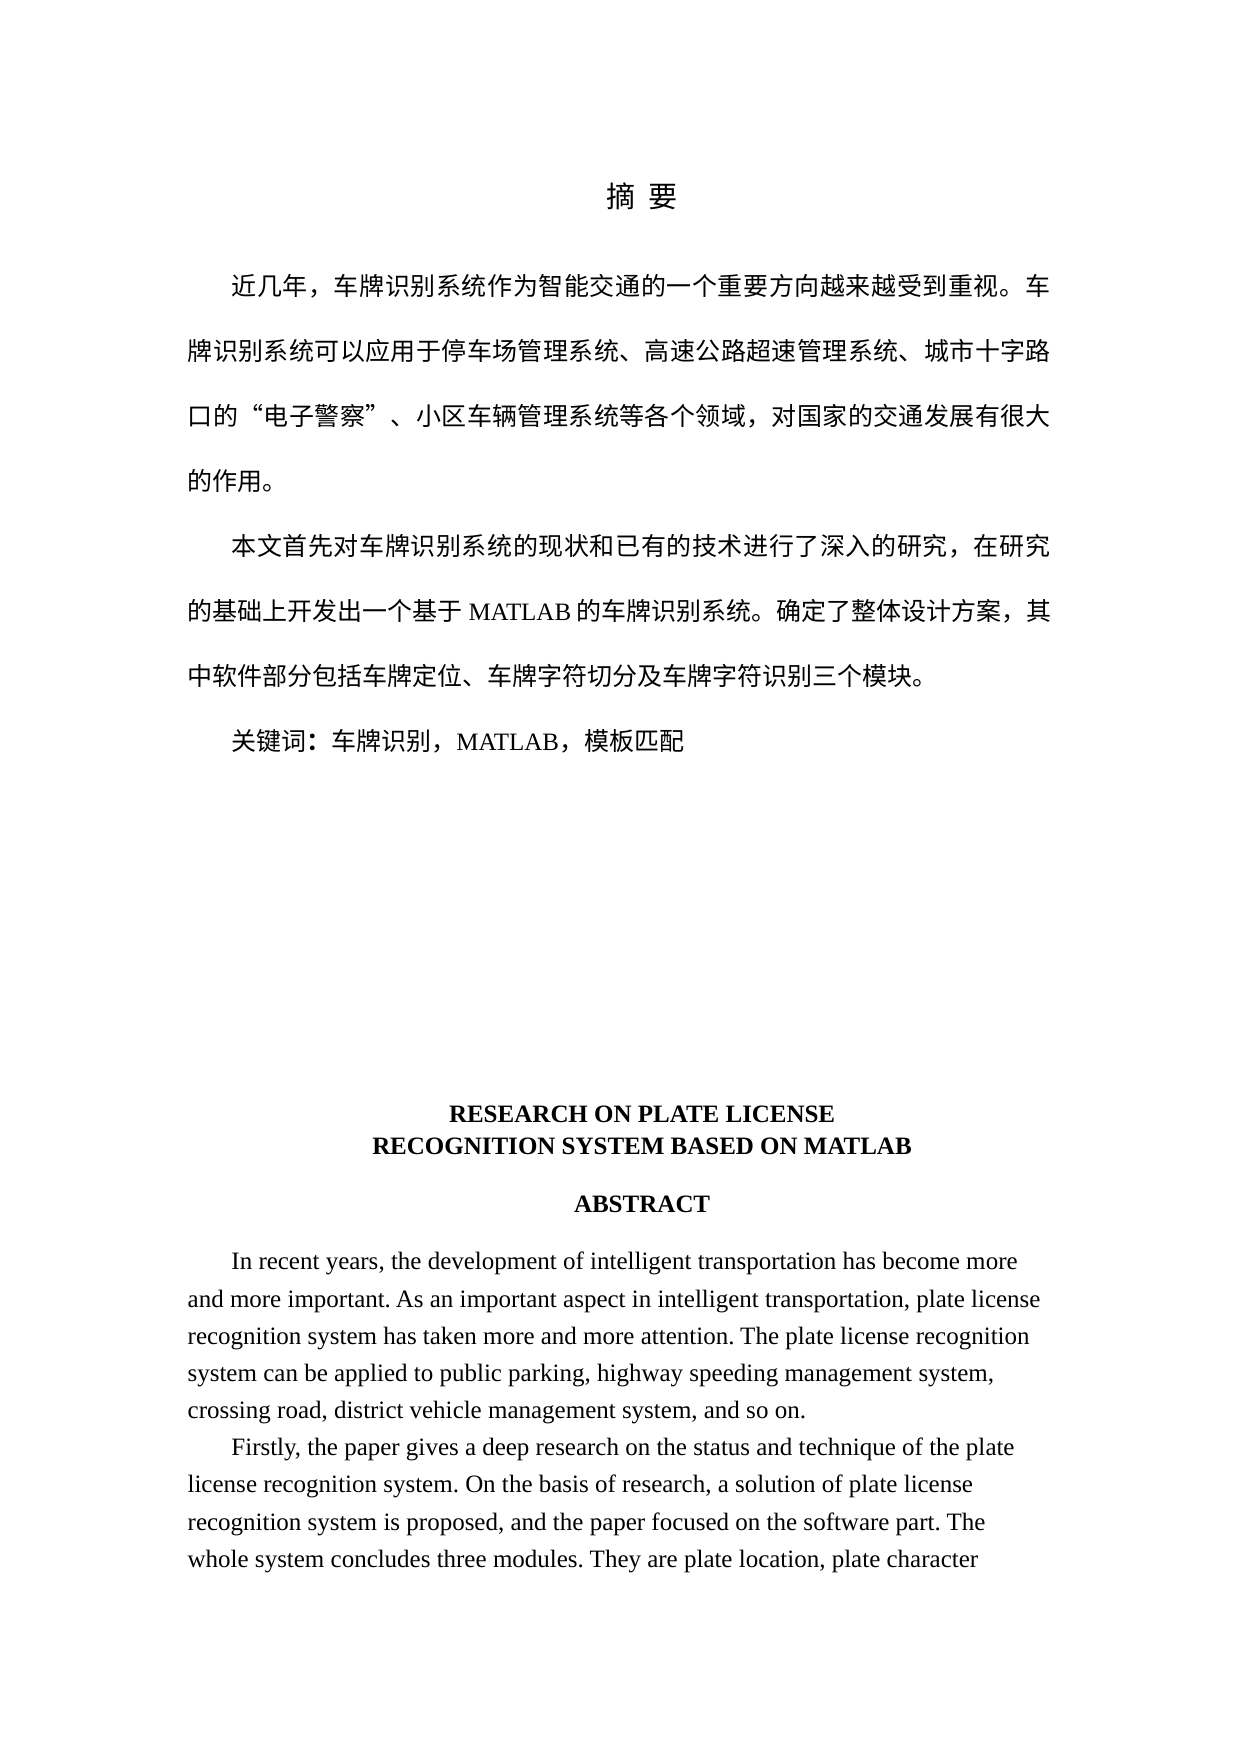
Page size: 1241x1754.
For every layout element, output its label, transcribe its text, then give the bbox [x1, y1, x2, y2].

text 本文首先对车牌识别系统的现状和已有的技术进行了深入的研究，在研究的基础上开发出一个基于MATLAB的车牌识别系统。确定了整体设计方案，其中软件部分包括车牌定位、车牌字符切分及车牌字符识别三个模块。 [187, 512, 1053, 707]
text 近几年，车牌识别系统作为智能交通的一个重要方向越来越受到重视。车牌识别系统可以应用于停车场管理系统、高速公路超速管理系统、城市十字路口的“电子警察”、小区车辆管理系统等各个领域，对国家的交通发展有很大的作用。 [187, 252, 1053, 512]
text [187, 1430, 1053, 1575]
text In recent years, the development of intelligent transportation has become more and more important. As an important aspect in intelligent transportation, plate license recognition system has taken more and more attention. The plate license recognition system can be applied to public parking, highway speeding management system, crossing road, district vehicle management system, and so on. [187, 1244, 1053, 1426]
text ABSTRACT [187, 1187, 1053, 1219]
text RESEARCH ON PLATE LICENSE [187, 1097, 1053, 1129]
text 关键词：车牌识别，MATLAB，模板匹配 [187, 707, 1053, 772]
text 摘 要 [187, 162, 1053, 227]
text RECOGNITION SYSTEM BASED ON MATLAB [187, 1129, 1053, 1162]
